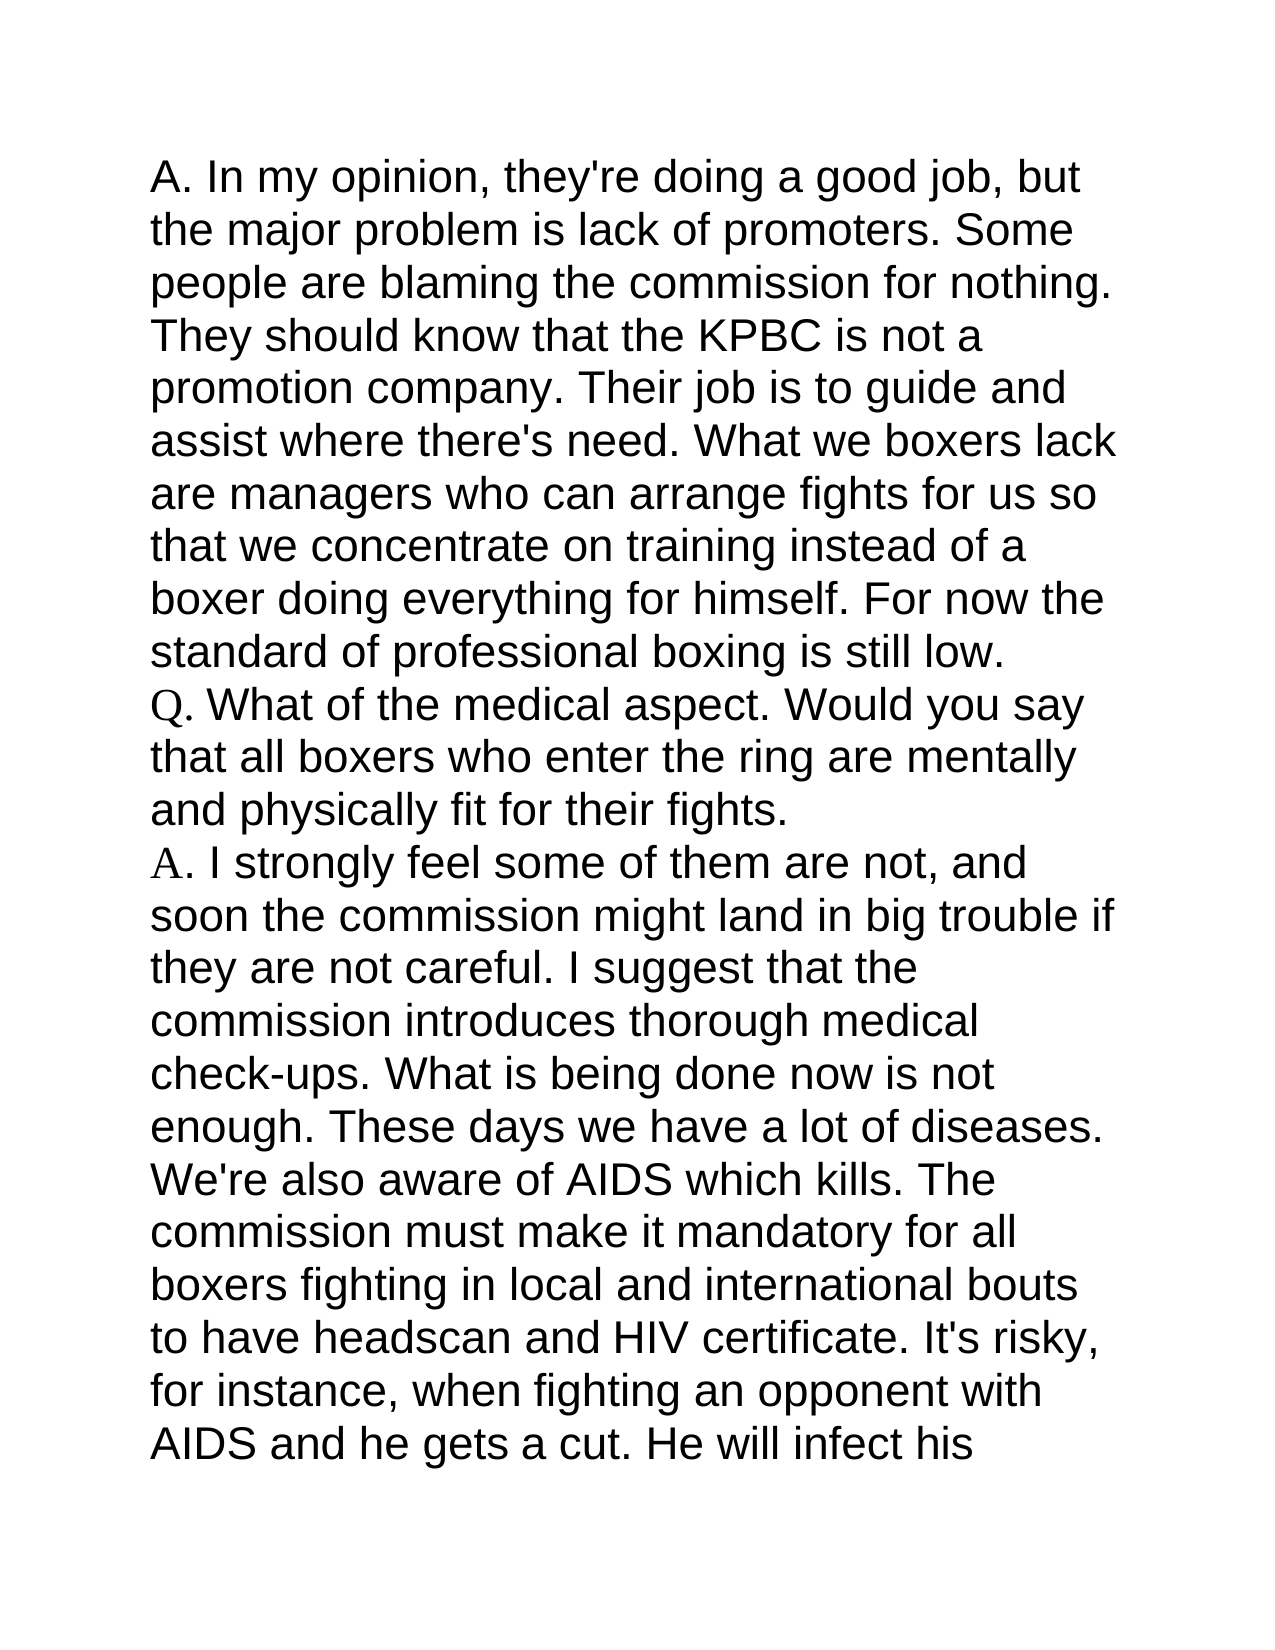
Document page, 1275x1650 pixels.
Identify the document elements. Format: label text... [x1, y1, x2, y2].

text A. In my opinion, they're doing a good job, but the major problem is lack of promoters. Some people are blaming the commission for nothing. They should know that the KPBC is not a promotion company. Their job is to guide and assist where there's need. What we boxers lack are managers who can arrange fights for us so that we concentrate on training instead of a boxer doing everything for himself. For now the standard of professional boxing is still low. [150, 150, 1125, 677]
text Q. What of the medical aspect. Would you say that all boxers who enter the ring are mentally and physically fit for their fights. [150, 677, 1125, 835]
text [150, 835, 1125, 1469]
